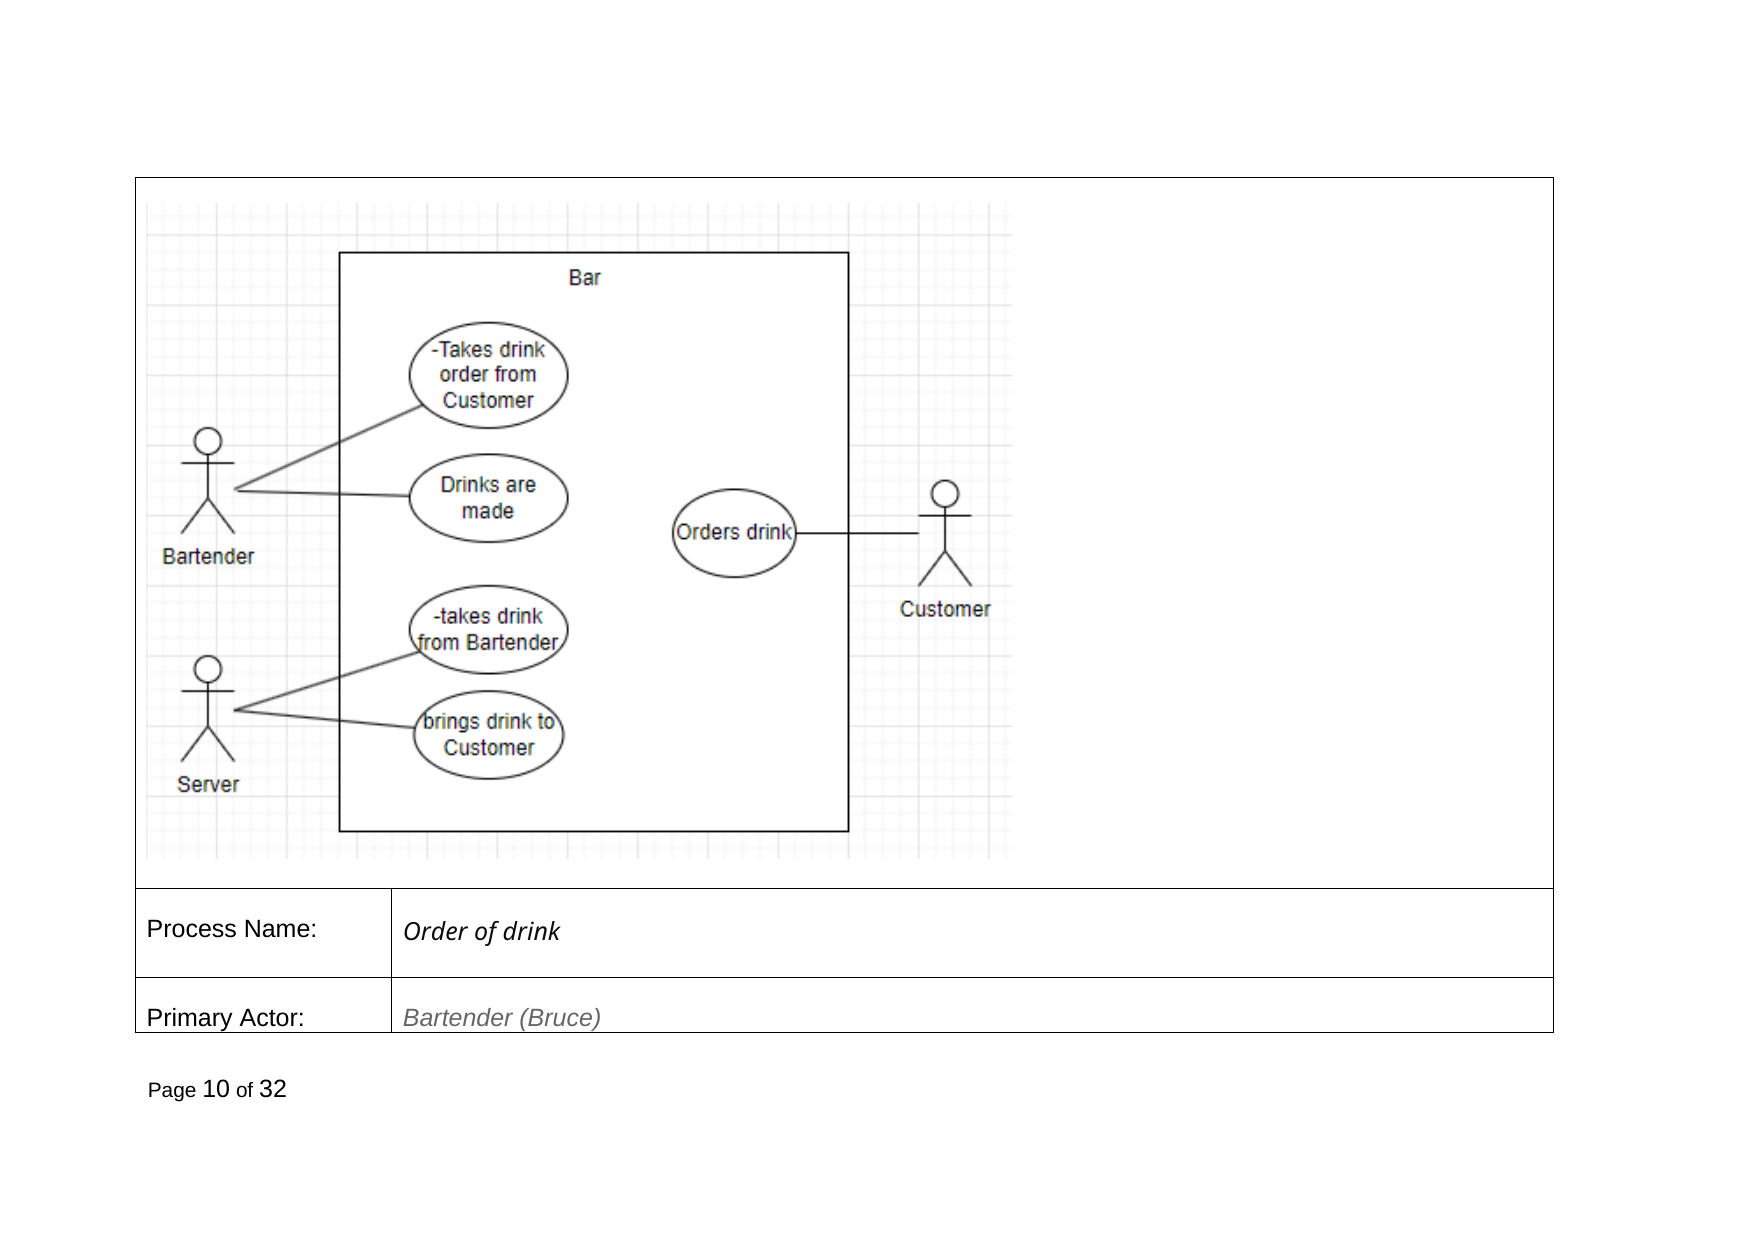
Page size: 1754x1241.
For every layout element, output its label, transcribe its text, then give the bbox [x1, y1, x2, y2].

table_cell Primary Actor: [136, 978, 391, 1032]
table_cell Order of drink [392, 889, 1553, 977]
table_cell Bartender (Bruce) [392, 978, 1553, 1032]
table_cell Process Name: [136, 889, 391, 977]
table_cell [136, 178, 1553, 888]
picture [146, 203, 1013, 859]
